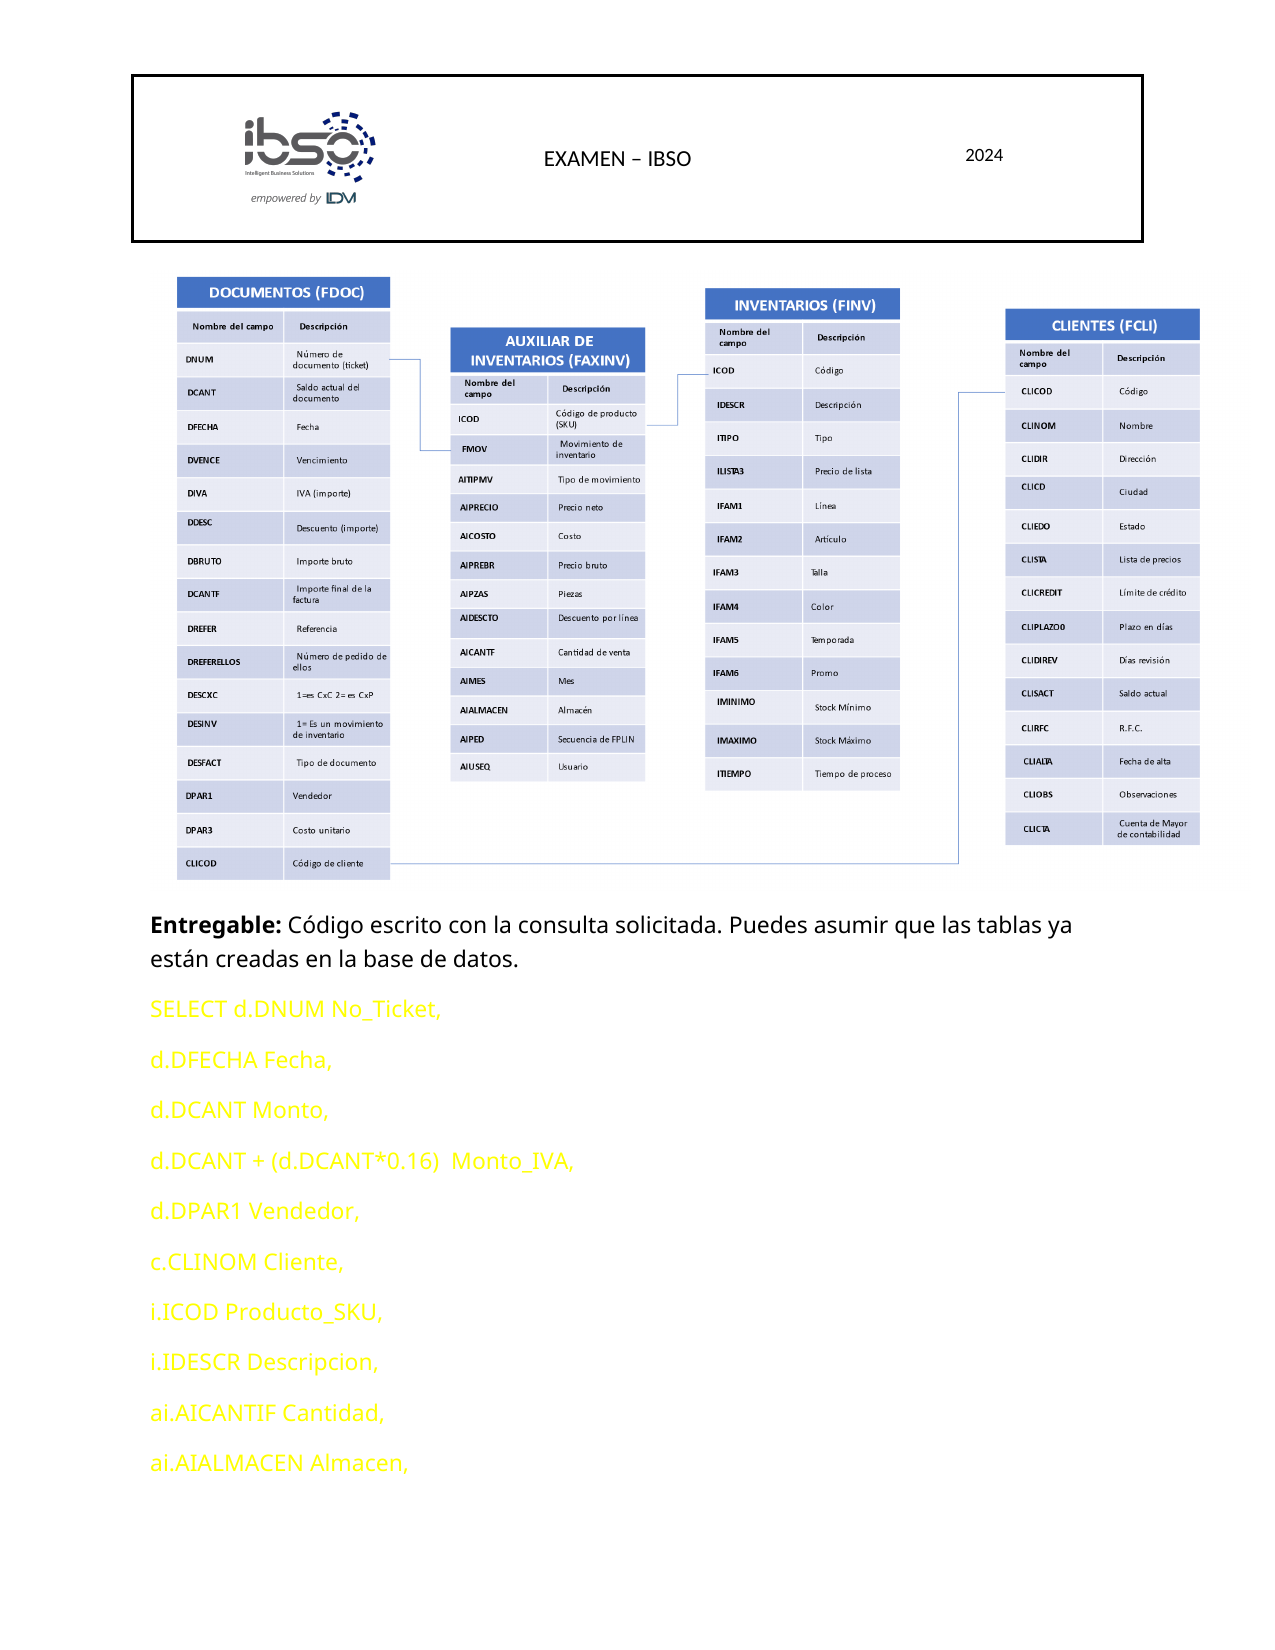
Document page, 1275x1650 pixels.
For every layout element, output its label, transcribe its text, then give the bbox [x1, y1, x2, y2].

text ai.AICANTIF Cantidad, [150, 1397, 1125, 1428]
text d.DFECHA Fecha, [150, 1044, 1125, 1075]
picture [150, 270, 1252, 891]
text SELECT d.DNUM No_Ticket, [150, 993, 1125, 1024]
picture [237, 106, 379, 207]
text c.CLINOM Cliente, [150, 1245, 1125, 1277]
text i.IDESCR Descripcion, [150, 1346, 1125, 1377]
text d.DCANT + (d.DCANT*0.16) Monto_IVA, [150, 1144, 1125, 1176]
text d.DPAR1 Vendedor, [150, 1195, 1125, 1226]
text d.DCANT Monto, [150, 1094, 1125, 1125]
text ai.AIALMACEN Almacen, [150, 1447, 1125, 1478]
text Entregable: Código escrito con la consulta solicitada. Puedes asumir que las tablas ya están creadas en la base de datos. [150, 909, 1125, 974]
text i.ICOD Producto_SKU, [150, 1296, 1125, 1327]
